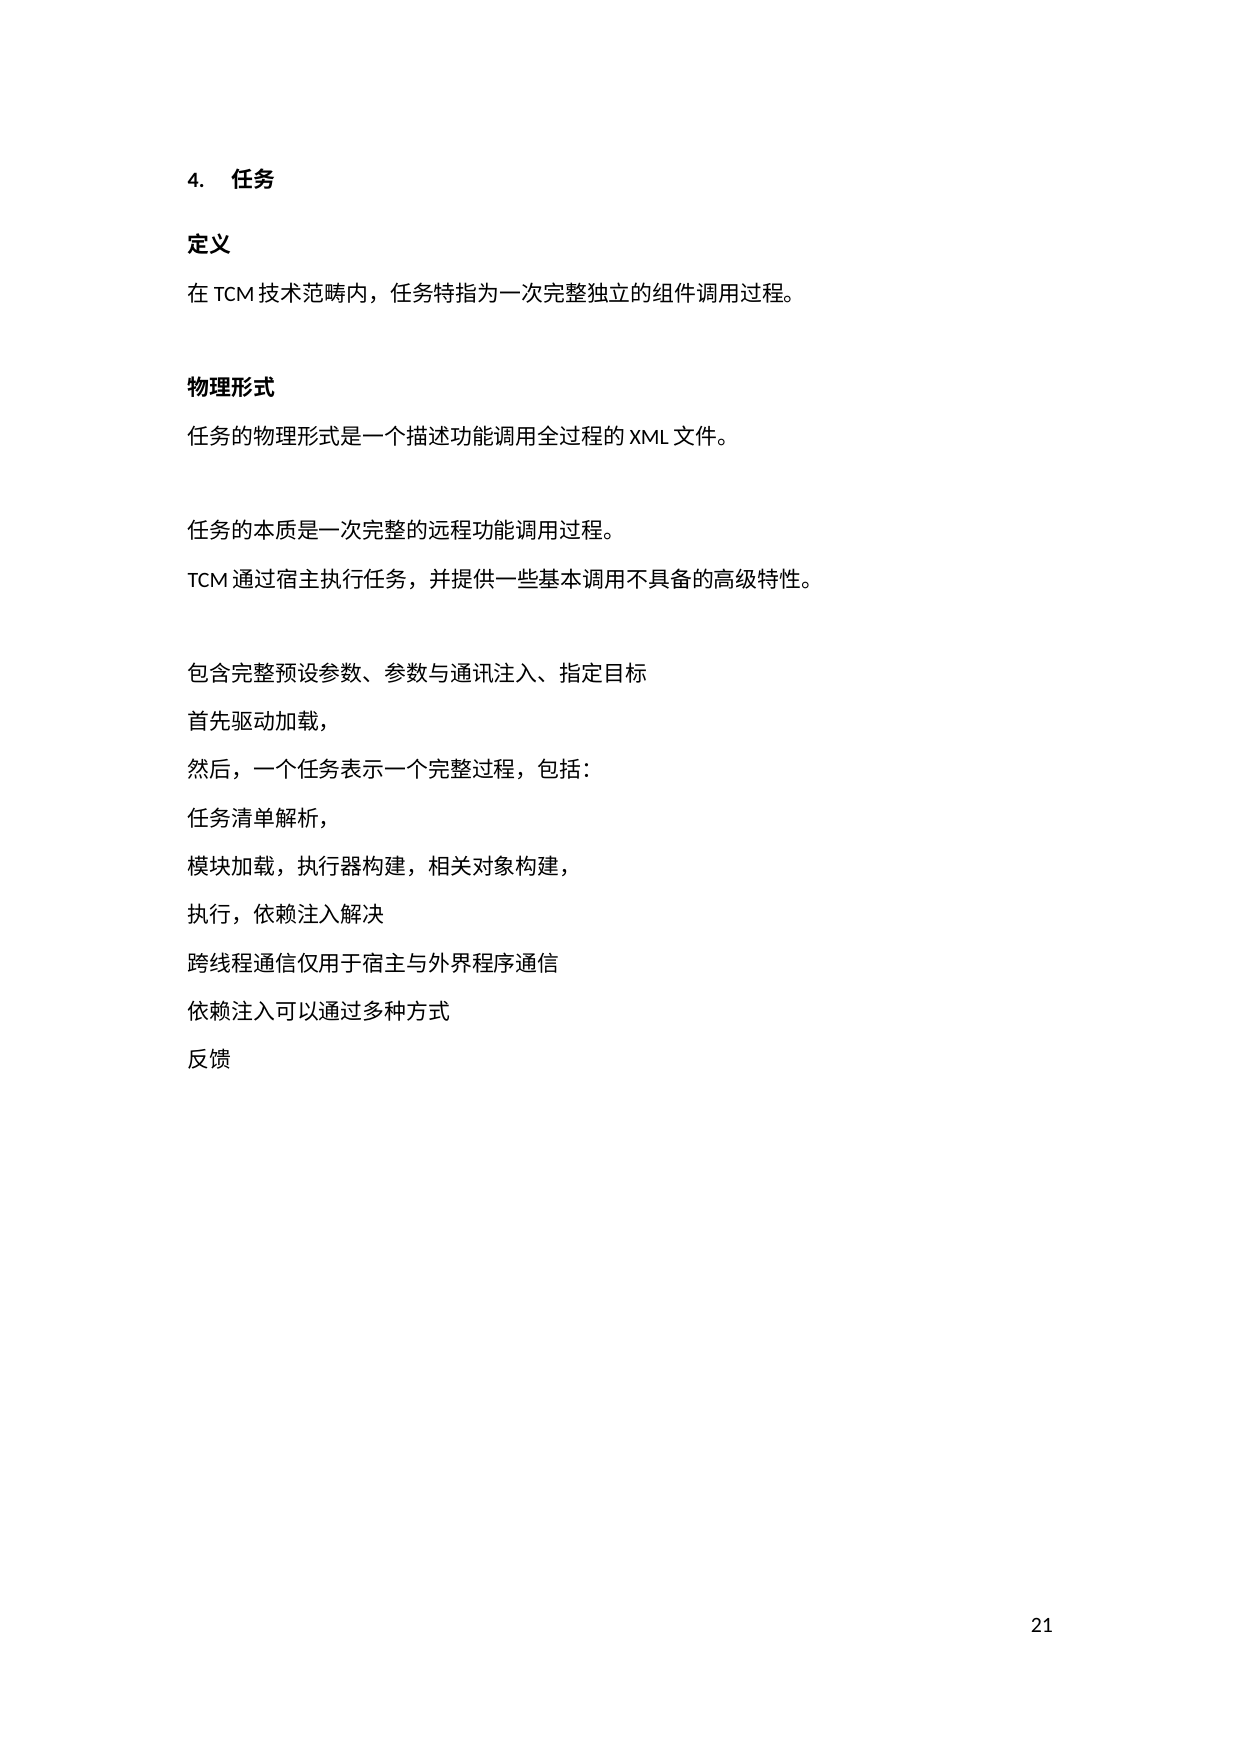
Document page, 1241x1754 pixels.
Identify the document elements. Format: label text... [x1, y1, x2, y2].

text 模块加载，执行器构建，相关对象构建， [187, 849, 1053, 881]
text 反馈 [187, 1042, 1053, 1074]
text 在TCM技术范畴内，任务特指为一次完整独立的组件调用过程。 [187, 276, 1053, 308]
text TCM通过宿主执行任务，并提供一些基本调用不具备的高级特性。 [187, 561, 1053, 594]
subtitle 物理形式 [187, 370, 1053, 402]
subtitle 任务 [187, 162, 1053, 194]
text 首先驱动加载， [187, 704, 1053, 736]
text 任务的本质是一次完整的远程功能调用过程。 [187, 513, 1053, 545]
text 依赖注入可以通过多种方式 [187, 994, 1053, 1026]
text 跨线程通信仅用于宿主与外界程序通信 [187, 945, 1053, 978]
subtitle 定义 [187, 227, 1053, 259]
text 任务清单解析， [187, 800, 1053, 833]
text 任务的物理形式是一个描述功能调用全过程的XML文件。 [187, 419, 1053, 451]
text 然后，一个任务表示一个完整过程，包括： [187, 752, 1053, 784]
text 执行，依赖注入解决 [187, 897, 1053, 929]
text 包含完整预设参数、参数与通讯注入、指定目标 [187, 655, 1053, 688]
